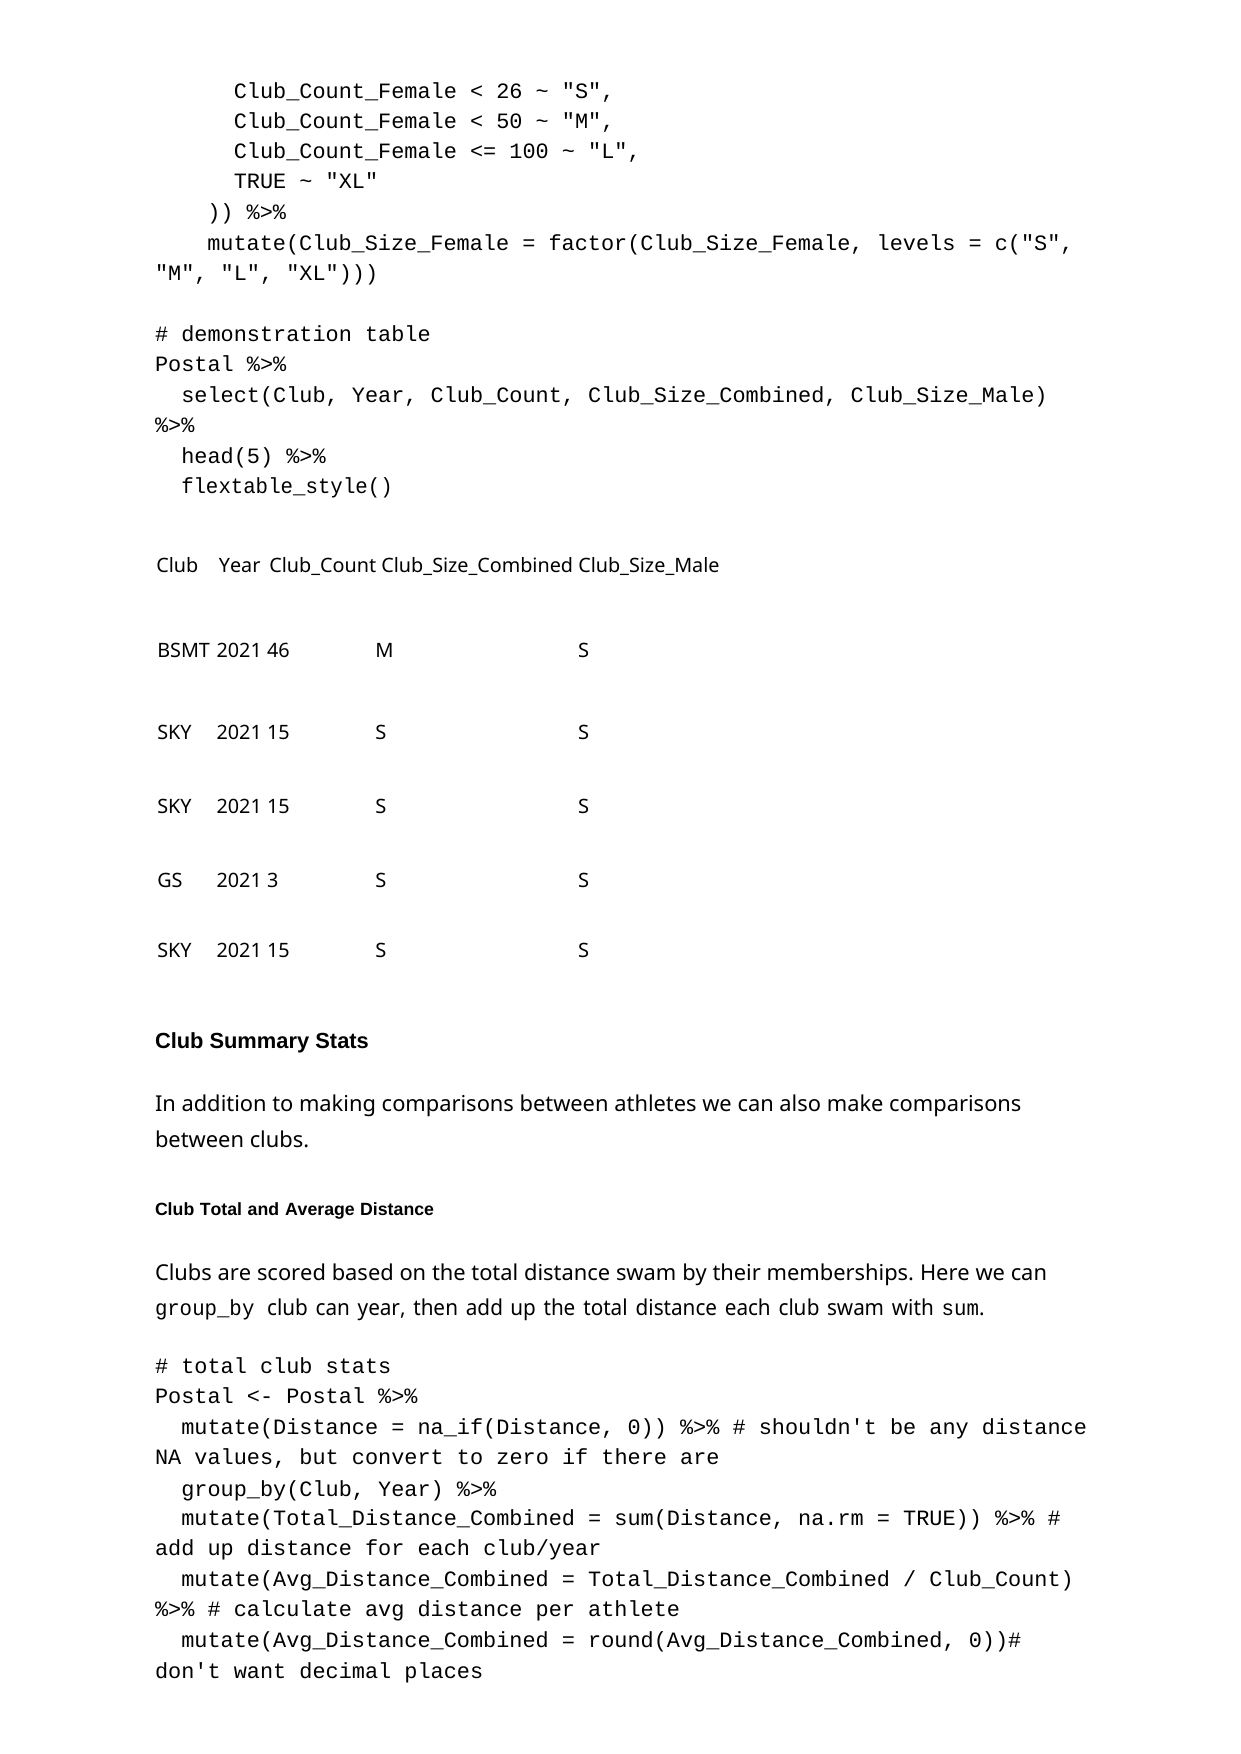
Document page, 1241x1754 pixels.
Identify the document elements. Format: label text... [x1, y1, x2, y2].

text Clubs are scored based on the total distance swam by their memberships. Here we can [155, 1257, 1098, 1287]
text mutate(Distance = na_if(Distance, 0)) %>% # shouldn't be any distance NA values, but convert to zero if there are [155, 1416, 1088, 1471]
text Club Year Club_Count Club_Size_Combined Club_Size_Male [156, 551, 1098, 578]
table_cell S [331, 836, 483, 911]
table_cell S [331, 762, 483, 836]
table_header 2021 46 [215, 639, 331, 688]
table_cell 2021 15 [215, 688, 331, 762]
text Club_Count_Female < 26 ~ "S", Club_Count_Female < 50 ~ "M", Club_Count_Female <= 100 ~ "L", TRUE ~ "XL" [233, 80, 642, 196]
text mutate(Avg_Distance_Combined = Total_Distance_Combined / Club_Count) [181, 1568, 1098, 1593]
text don't want decimal places [155, 1659, 1098, 1684]
text mutate(Club_Size_Female = factor(Club_Size_Female, levels = c("S", "M", "L", "XL"))) [155, 232, 1075, 287]
subtitle Club Summary Stats [155, 1028, 1098, 1053]
table_cell S [484, 911, 593, 962]
table_cell S [484, 762, 593, 836]
text %>% # calculate avg distance per athlete mutate(Avg_Distance_Combined = round(Avg_Distance_Combined, 0))# [155, 1598, 1036, 1653]
table_cell 2021 3 [215, 836, 331, 911]
table_cell S [484, 836, 593, 911]
table_cell GS [152, 836, 215, 911]
table_header BSMT [152, 639, 215, 688]
text group_by(Club, Year) %>% [181, 1477, 1098, 1501]
text group_by club can year, then add up the total distance each club swam with sum. [155, 1292, 1098, 1322]
table_header M [331, 639, 483, 688]
table_cell 2021 15 [215, 762, 331, 836]
text # total club stats Postal <- Postal %>% [155, 1355, 418, 1410]
text In addition to making comparisons between athletes we can also make comparisons between clubs. [155, 1087, 1060, 1153]
text select(Club, Year, Club_Count, Club_Size_Combined, Club_Size_Male) [181, 384, 1098, 409]
text # demonstration table Postal %>% [155, 323, 432, 378]
text )) %>% [207, 201, 1098, 226]
table_cell SKY [152, 762, 215, 836]
text %>% [155, 414, 1098, 439]
table_cell SKY [152, 688, 215, 762]
text mutate(Total_Distance_Combined = sum(Distance, na.rm = TRUE)) %>% # add up distance for each club/year [155, 1507, 1062, 1562]
table_cell 2021 15 [215, 911, 331, 962]
table_cell S [331, 911, 483, 962]
table_header S [484, 639, 593, 688]
table_cell SKY [152, 911, 215, 962]
table_cell S [331, 688, 483, 762]
text Club Total and Average Distance [155, 1199, 1098, 1219]
text head(5) %>% flextable_style() [181, 445, 419, 500]
table_cell S [484, 688, 593, 762]
